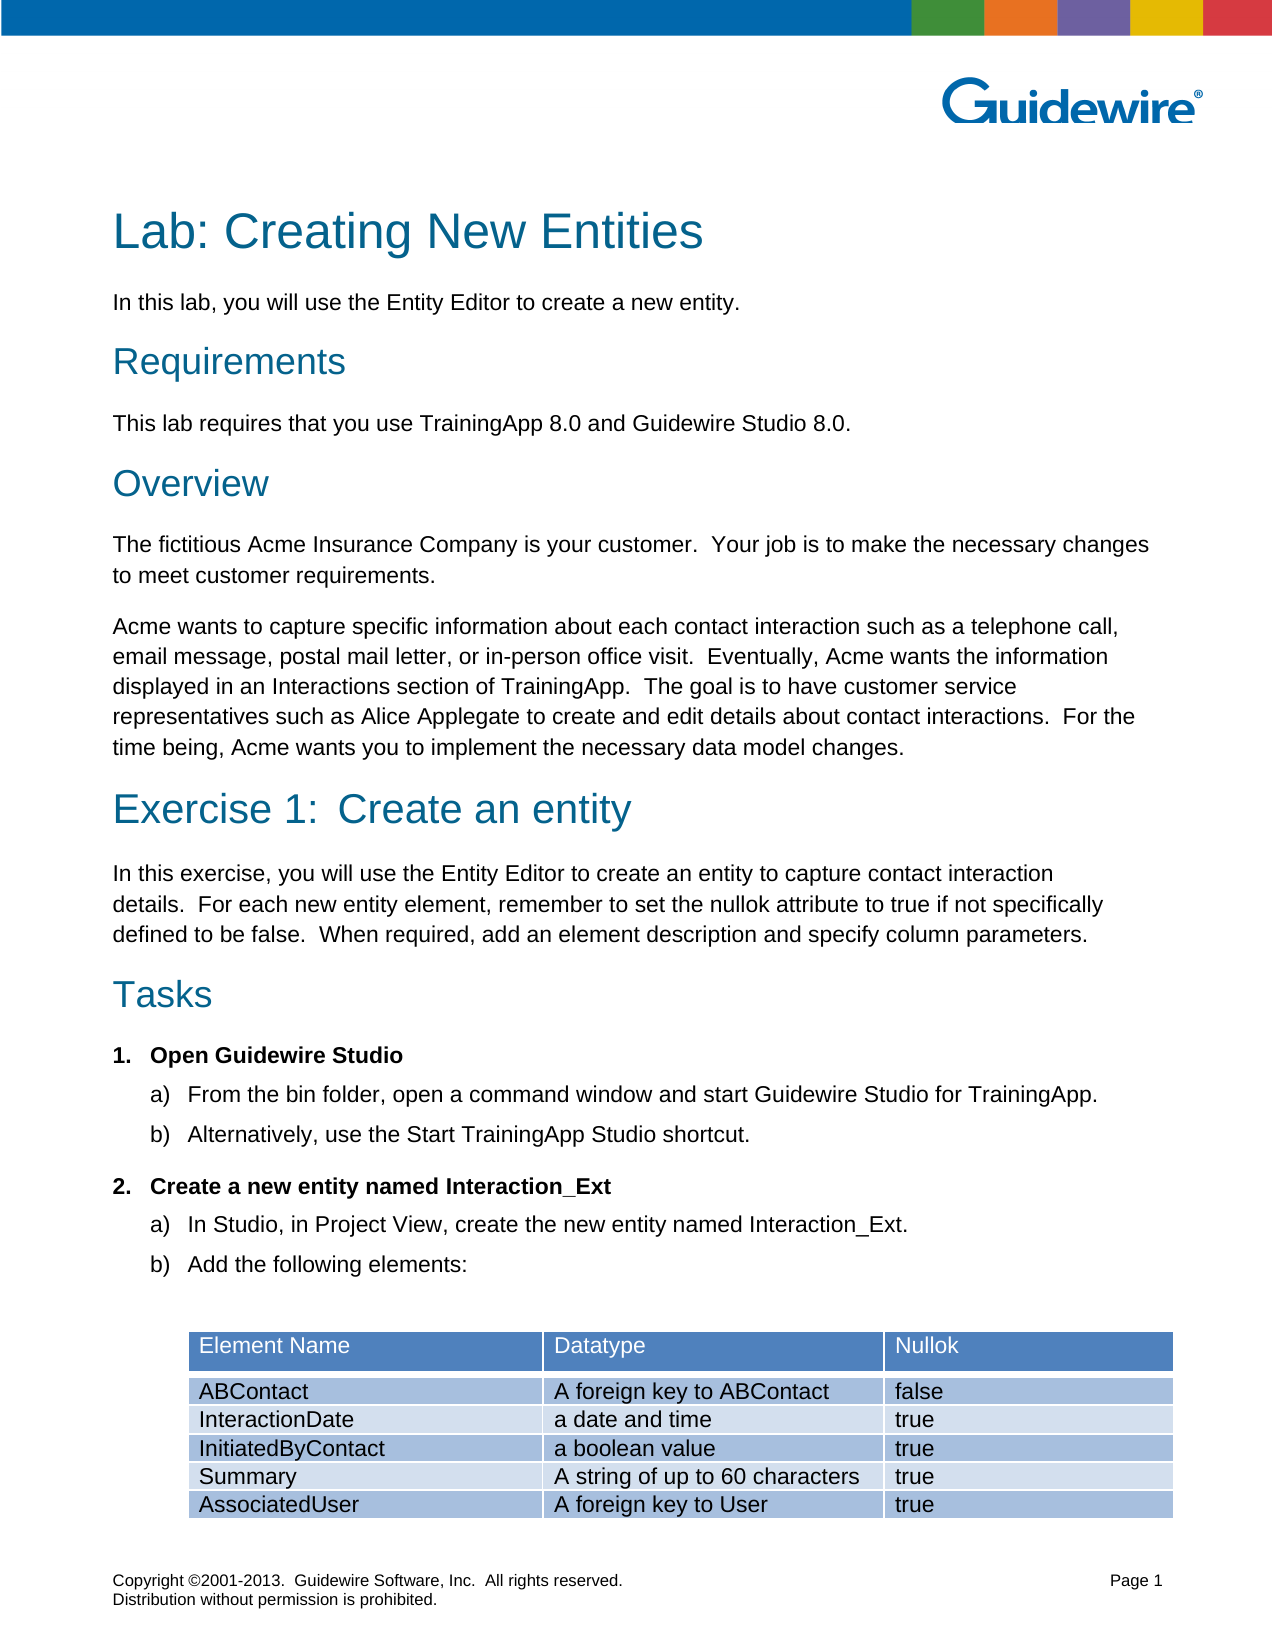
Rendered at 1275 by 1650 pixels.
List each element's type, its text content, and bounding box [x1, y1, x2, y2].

list Add the following elements: [150, 1251, 1162, 1317]
text Create an entity [112, 784, 1162, 832]
text Tasks [112, 972, 1162, 1015]
table_cell true [885, 1491, 1173, 1518]
text In this lab, you will use the Entity Editor to create a new entity. [112, 288, 1132, 315]
table_cell InteractionDate [189, 1406, 542, 1432]
table_cell a date and time [543, 1406, 883, 1432]
table_cell Summary [189, 1463, 542, 1489]
list In Studio, in Project View, create the new entity named Interaction_Ext. [150, 1211, 1162, 1238]
table_cell A foreign key to User [544, 1491, 883, 1518]
text Lab: Creating New Entities [112, 122, 1162, 259]
table_cell A foreign key to ABContact [544, 1378, 883, 1404]
table_cell true [885, 1406, 1173, 1432]
text This lab requires that you use TrainingApp 8.0 and Guidewire Studio 8.0. [112, 410, 1132, 436]
table_cell true [885, 1463, 1173, 1489]
table_cell A string of up to 60 characters [543, 1463, 883, 1489]
table_cell false [885, 1378, 1173, 1404]
list Alternatively, use the Start TrainingApp Studio shortcut. [150, 1121, 1162, 1147]
table_cell AssociatedUser [189, 1491, 542, 1518]
list From the bin folder, open a command window and start Guidewire Studio for TrainingApp. [150, 1081, 1162, 1107]
text Requirements [112, 339, 1162, 383]
table_header Element Name [189, 1332, 542, 1371]
text Acme wants to capture specific information about each contact interaction such as a telephone call, email message, postal mail letter, or in-person office visit. Eventually, Acme wants the information displayed in an Interactions section of TrainingApp. The goal is to have customer service representatives such as Alice Applegate to create and edit details about contact interactions. For the time being, Acme wants you to implement the necessary data model changes. [112, 613, 1162, 760]
list Create a new entity named Interaction_Ext [112, 1173, 1162, 1199]
table_header Datatype [544, 1332, 883, 1371]
picture [0, 0, 1271, 122]
table_header Nullok [885, 1332, 1173, 1371]
list Open Guidewire Studio [112, 1042, 1162, 1069]
text The fictitious Acme Insurance Company is your customer. Your job is to make the necessary changes to meet customer requirements. [112, 531, 1162, 588]
table_cell true [885, 1435, 1173, 1461]
table_cell a boolean value [544, 1435, 883, 1461]
text Overview [112, 461, 1162, 504]
text In this exercise, you will use the Entity Editor to create an entity to capture contact interaction details. For each new entity element, remember to set the nullok attribute to true if not specifically defined to be false. When required, add an element description and specify column parameters. [112, 860, 1132, 947]
table_cell ABContact [189, 1378, 542, 1404]
table_cell InitiatedByContact [189, 1435, 542, 1461]
